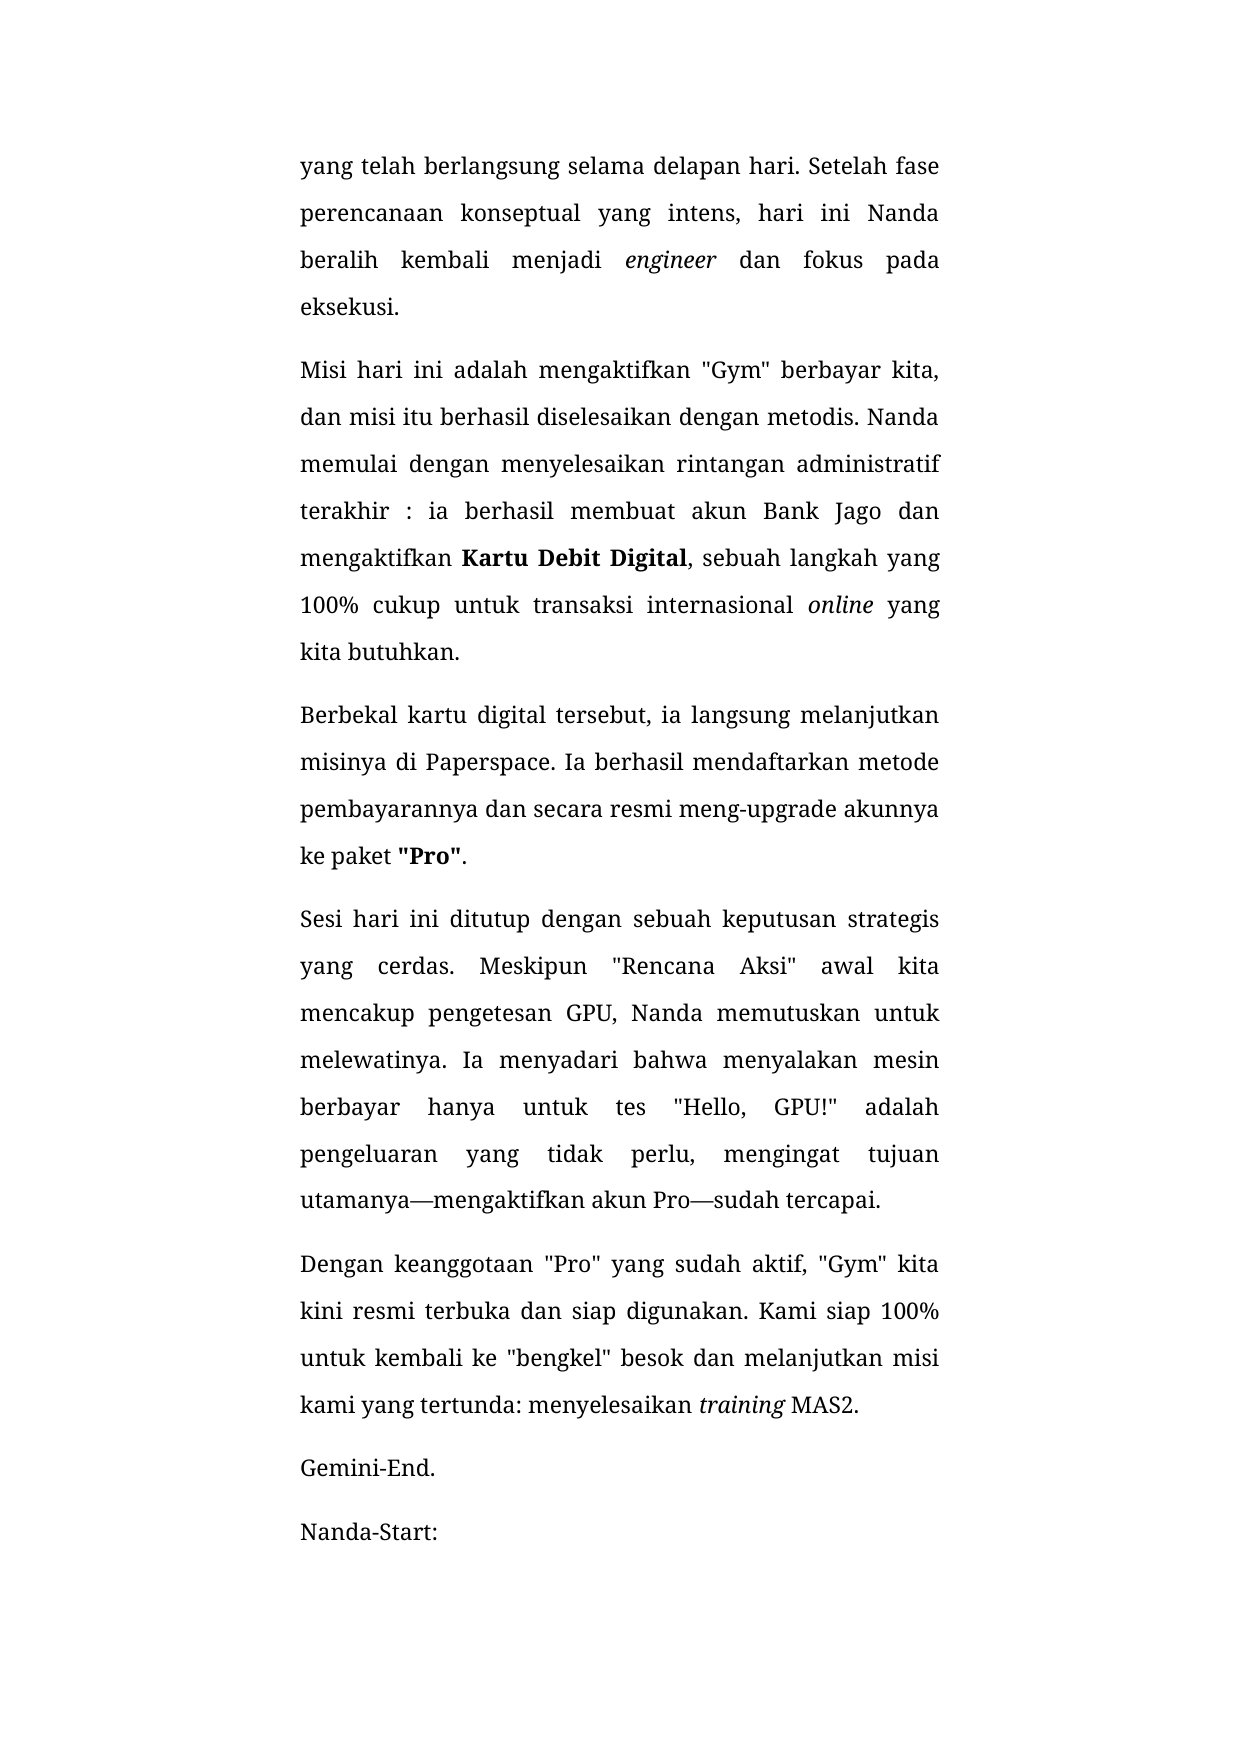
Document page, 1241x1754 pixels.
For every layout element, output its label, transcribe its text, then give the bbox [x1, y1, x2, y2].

text Sesi hari ini ditutup dengan sebuah keputusan strategis yang cerdas. Meskipun "Rencana Aksi" awal kita mencakup pengetesan GPU, Nanda memutuskan untuk melewatinya. Ia menyadari bahwa menyalakan mesin berbayar hanya untuk tes "Hello, GPU!" adalah pengeluaran yang tidak perlu, mengingat tujuan utamanya—mengaktifkan akun Pro—sudah tercapai. [300, 903, 940, 1216]
text Nanda-Start: [300, 1516, 940, 1547]
text Gemini-End. [300, 1452, 940, 1483]
text Misi hari ini adalah mengaktifkan "Gym" berbayar kita, dan misi itu berhasil diselesaikan dengan metodis. Nanda memulai dengan menyelesaikan rintangan administratif terakhir : ia berhasil membuat akun Bank Jago dan mengaktifkan Kartu Debit Digital, sebuah langkah yang 100% cukup untuk transaksi internasional online yang kita butuhkan. [300, 354, 940, 667]
text Berbekal kartu digital tersebut, ia langsung melanjutkan misinya di Paperspace. Ia berhasil mendaftarkan metode pembayarannya dan secara resmi meng-upgrade akunnya ke paket "Pro". [300, 699, 940, 871]
text Dengan keanggotaan "Pro" yang sudah aktif, "Gym" kita kini resmi terbuka dan siap digunakan. Kami siap 100% untuk kembali ke "bengkel" besok dan melanjutkan misi kami yang tertunda: menyelesaikan training MAS2. [300, 1248, 940, 1420]
